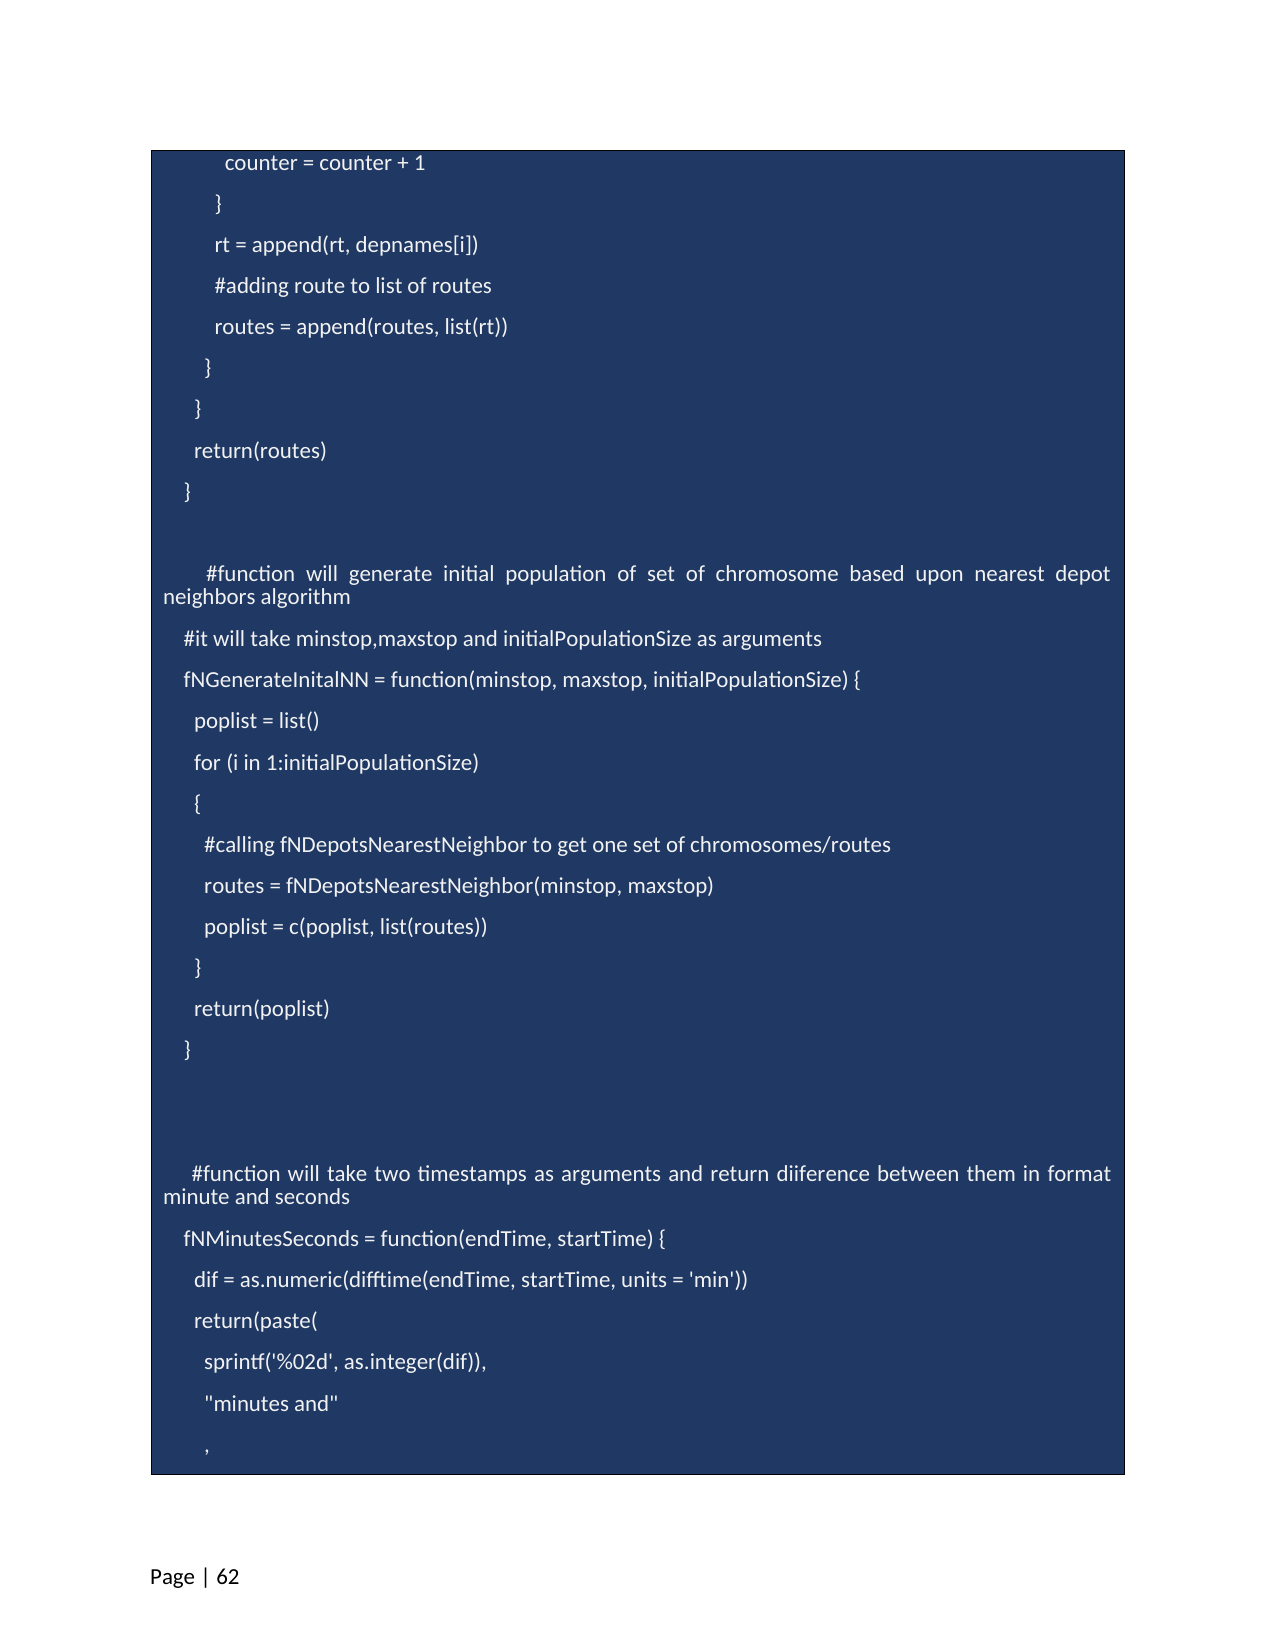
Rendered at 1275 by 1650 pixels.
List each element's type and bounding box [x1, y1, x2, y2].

table_header [152, 151, 1124, 1474]
